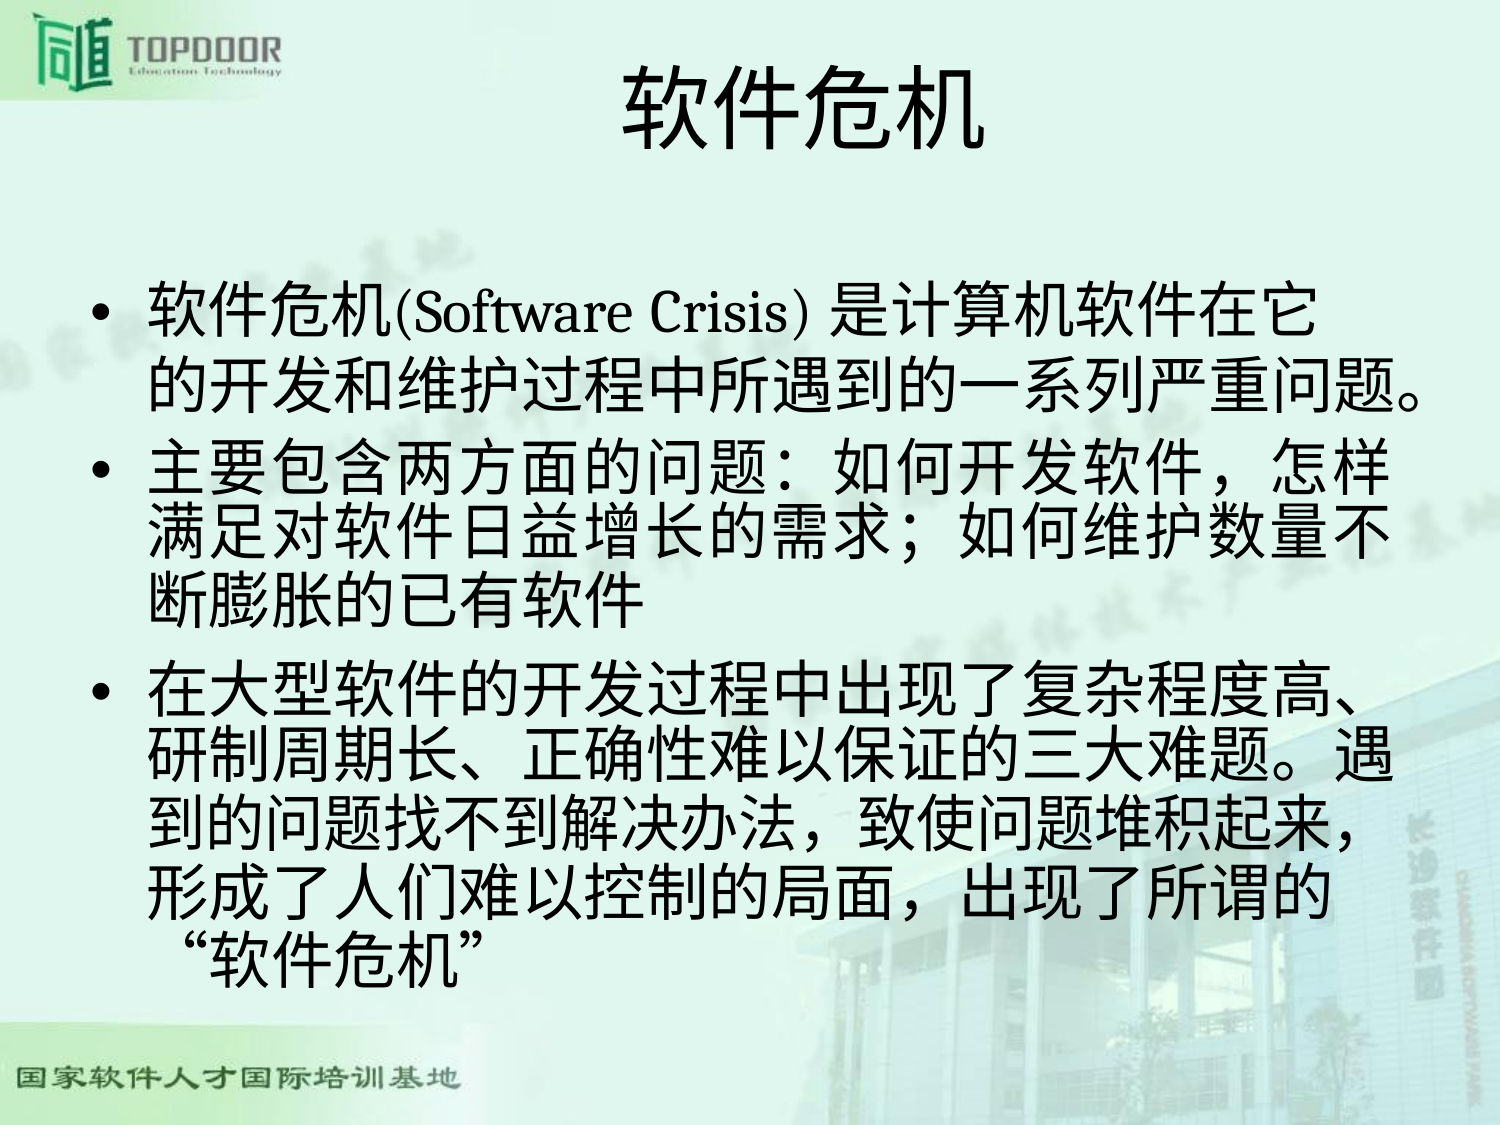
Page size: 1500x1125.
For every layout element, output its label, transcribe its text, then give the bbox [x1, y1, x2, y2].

list 软件危机(Software Crisis) 是计算机软件在它 [90, 272, 1469, 348]
picture [0, 0, 1500, 1125]
list 在大型软件的开发过程中出现了复杂程度高、研制周期长、正确性难以保证的三大难题。遇 到的问题找不到解决办法，致使问题堆积起来， 形成了人们难以控制的局面，出现了所谓的 “软件危机” [90, 658, 1458, 1002]
list 主要包含两方面的问题：如何开发软件，怎样满足对软件日益增长的需求；如何维护数量不断膨胀的已有软件 [90, 435, 1393, 642]
text 的开发和维护过程中所遇到的一系列严重问题。 [144, 348, 1460, 423]
subtitle 软件危机 [296, 52, 1309, 166]
